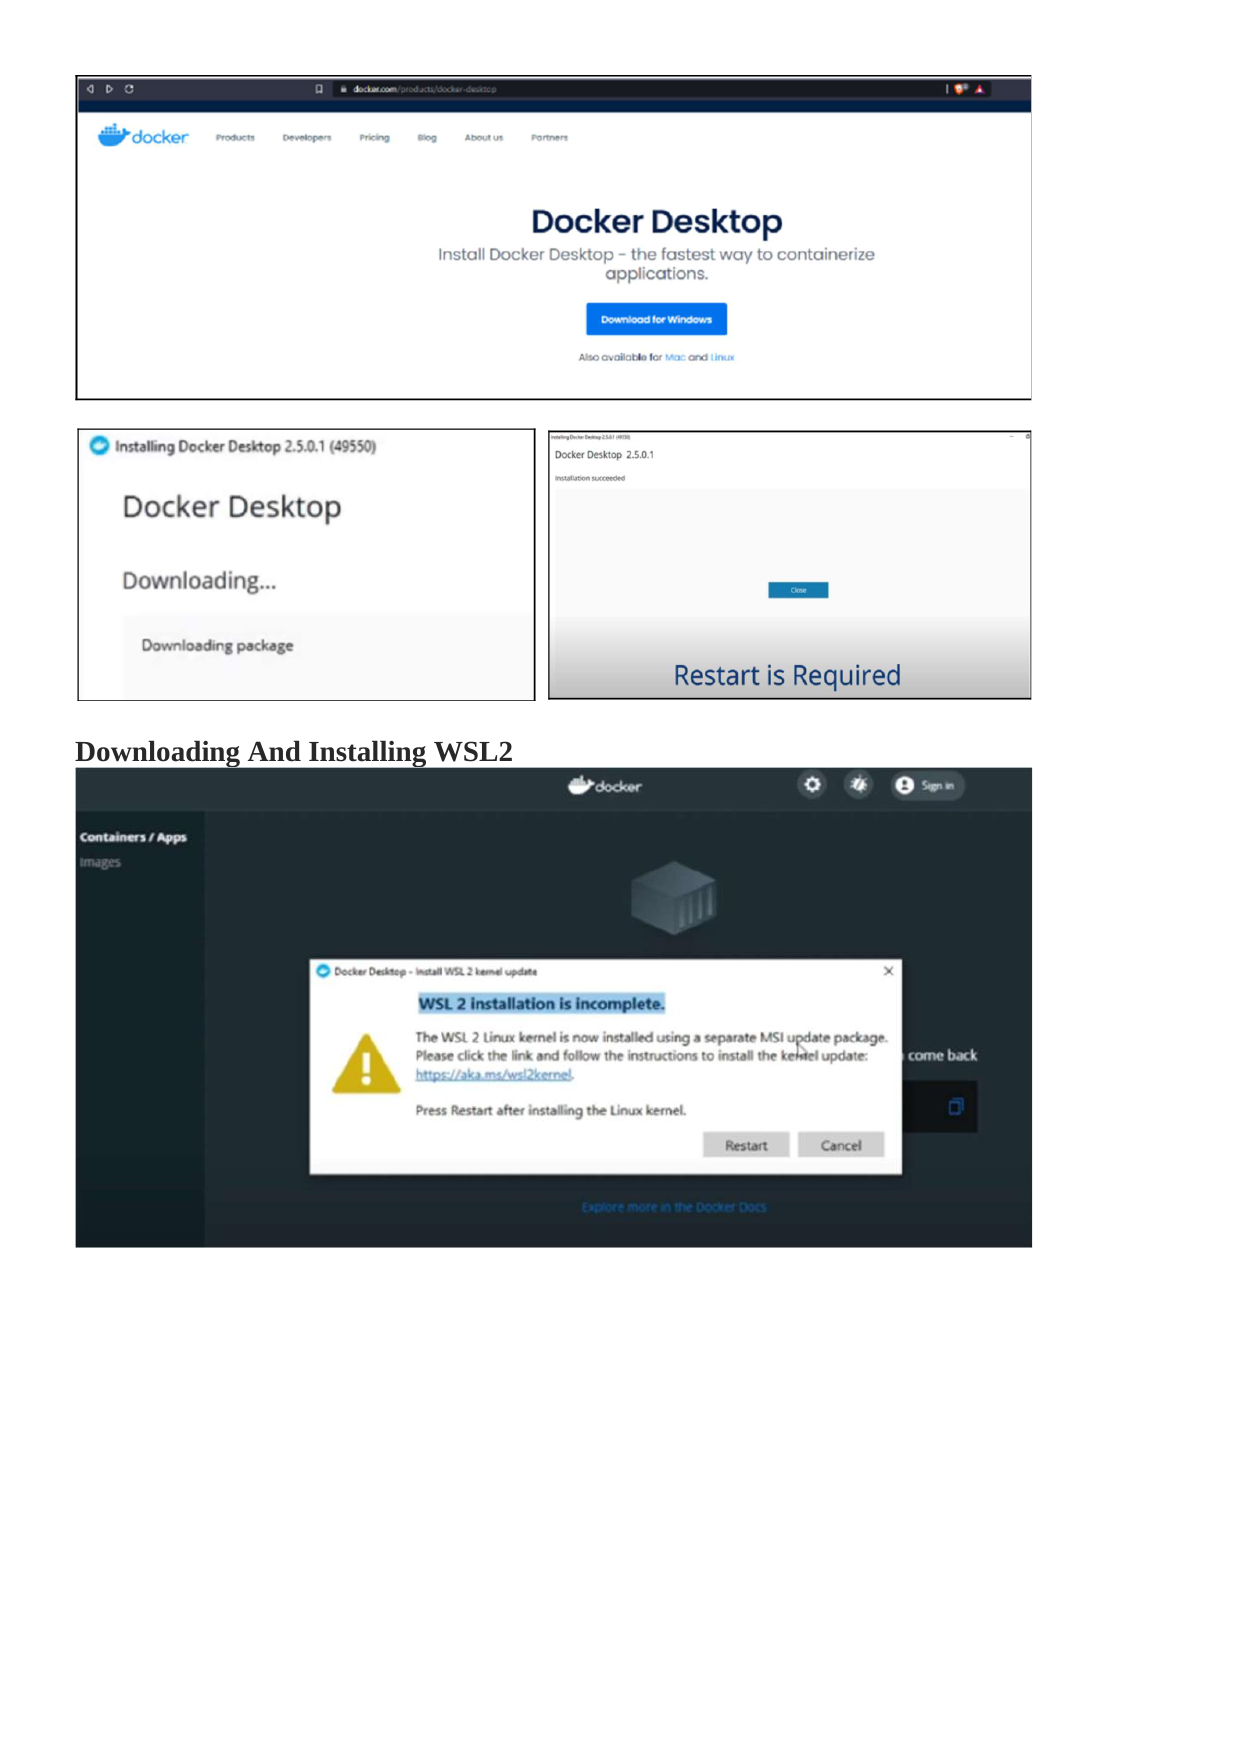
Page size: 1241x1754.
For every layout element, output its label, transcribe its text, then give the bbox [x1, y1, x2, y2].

picture [75, 75, 1032, 701]
text Downloading And Installing WSL2 [75, 734, 1162, 767]
picture [75, 767, 1033, 1248]
